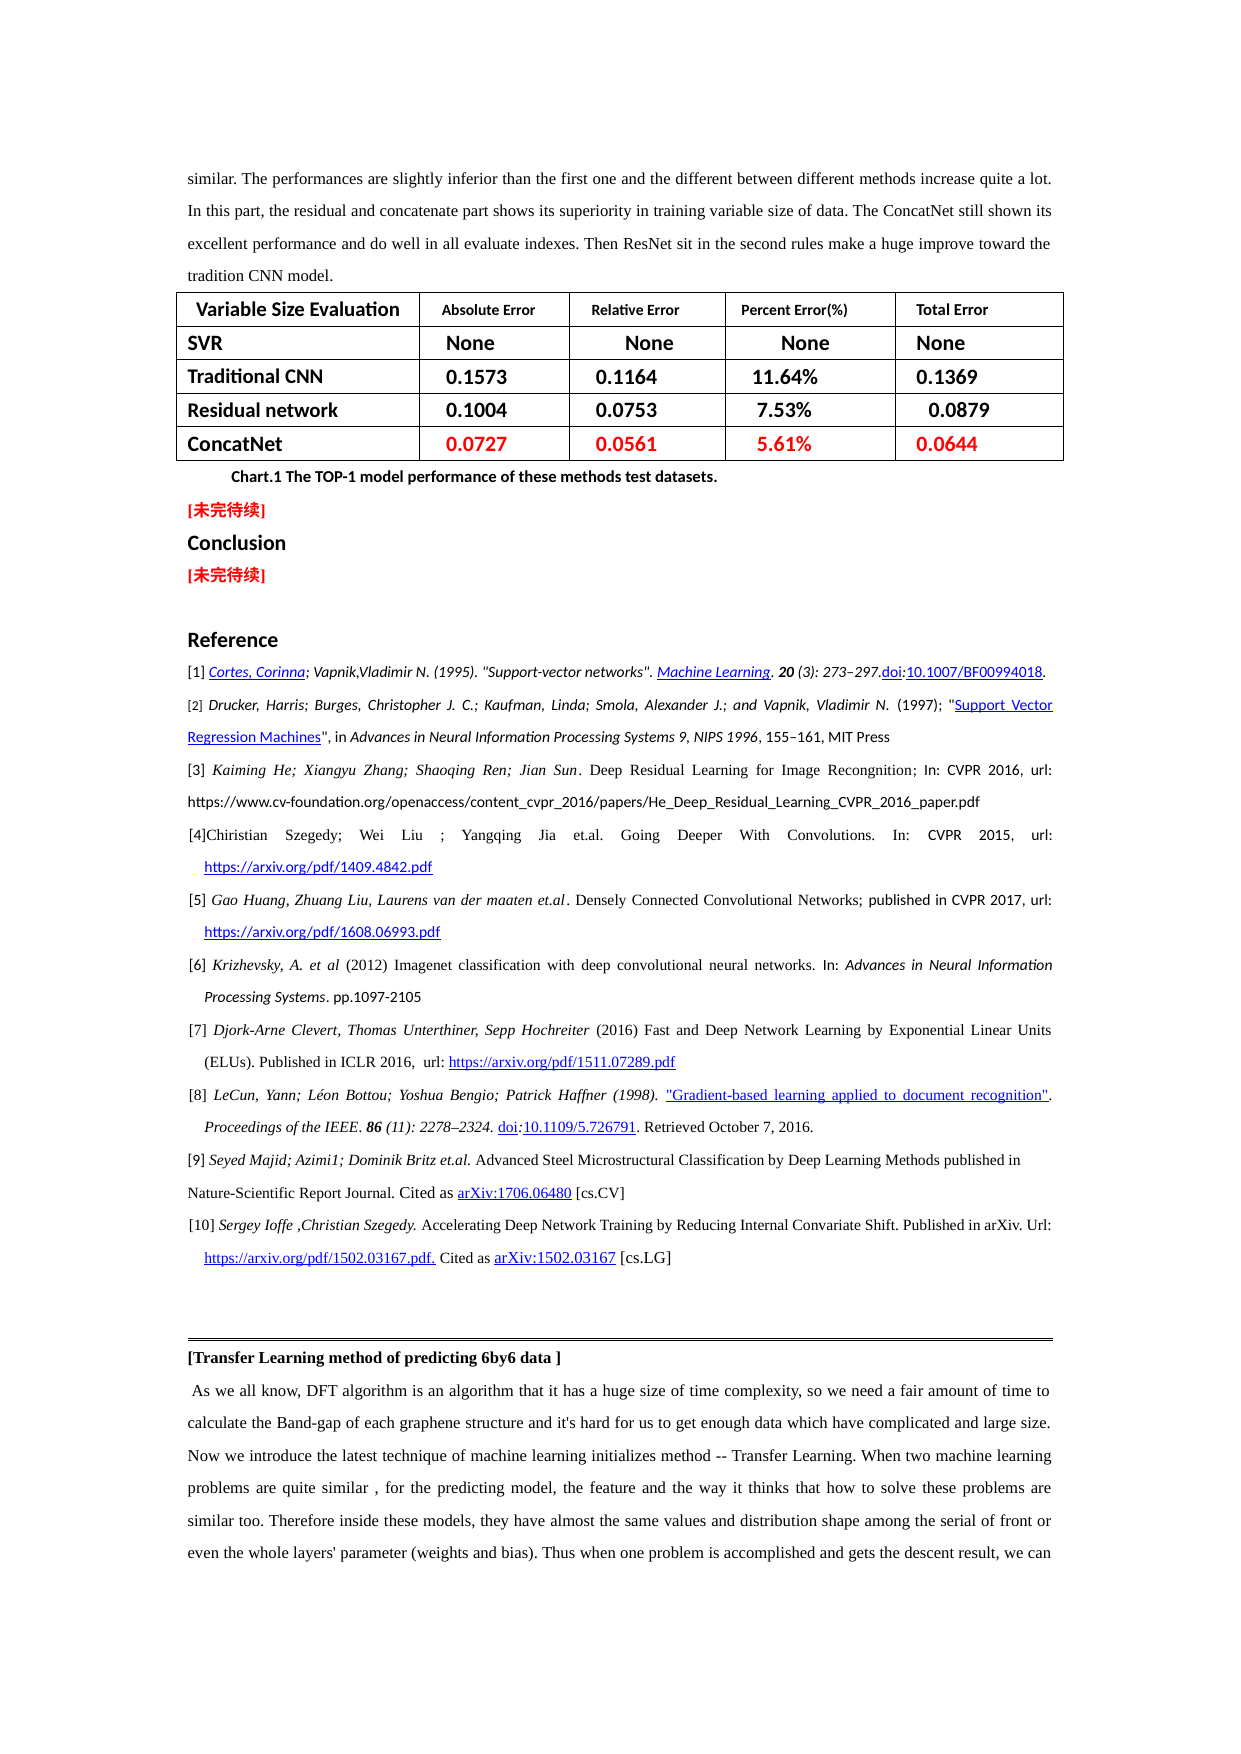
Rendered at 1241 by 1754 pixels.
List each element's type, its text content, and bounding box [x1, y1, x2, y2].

list [4]Chiristian Szegedy; Wei Liu ; Yangqing Jia et.al. Going Deeper With Convolutions. In: CVPR 2015, url: https://arxiv.org/pdf/1409.4842.pdf [188, 818, 1053, 883]
list [2] Drucker, Harris; Burges, Christopher J. C.; Kaufman, Linda; Smola, Alexander J.; and Vapnik, Vladimir N. (1997); "Support Vector Regression Machines", in Advances in Neural Information Processing Systems 9, NIPS 1996, 155–161, MIT Press [187, 688, 1053, 753]
table_cell 0.1004 [420, 394, 569, 426]
list [1] Cortes, Corinna; Vapnik,Vladimir N. (1995). "Support-vector networks". Machine Learning. 20 (3): 273–297.doi:10.1007/BF00994018. [187, 656, 1053, 688]
list [5] Gao Huang, Zhuang Liu, Laurens van der maaten et.al. Densely Connected Convolutional Networks; published in CVPR 2017, url: https://arxiv.org/pdf/1608.06993.pdf [188, 883, 1053, 948]
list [187, 162, 1053, 292]
table_cell Traditional CNN [177, 360, 419, 393]
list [187, 1374, 1053, 1569]
table_cell 0.0561 [570, 427, 725, 460]
list [未完待续] [187, 558, 1053, 591]
list [3] Kaiming He; Xiangyu Zhang; Shaoqing Ren; Jian Sun. Deep Residual Learning for Image Recongnition; In: CVPR 2016, url: https://www.cv-foundation.org/openaccess/content_cvpr_2016/papers/He_Deep_Residual_Learning_CVPR_2016_paper.pdf [187, 753, 1053, 818]
list [7] Djork-Arne Clevert, Thomas Unterthiner, Sepp Hochreiter (2016) Fast and Deep Network Learning by Exponential Linear Units (ELUs). Published in ICLR 2016, url: https://arxiv.org/pdf/1511.07289.pdf [188, 1013, 1053, 1078]
table_header Total Error [896, 293, 1063, 326]
table_cell None [896, 327, 1063, 359]
list [8] LeCun, Yann; Léon Bottou; Yoshua Bengio; Patrick Haffner (1998). "Gradient-based learning applied to document recognition". Proceedings of the IEEE. 86 (11): 2278–2324. doi:10.1109/5.726791. Retrieved October 7, 2016. [188, 1078, 1053, 1143]
table_cell 0.1164 [570, 360, 725, 393]
table_cell 0.0879 [896, 394, 1063, 426]
table_cell ConcatNet [177, 427, 419, 460]
list [10] Sergey Ioffe ,Christian Szegedy. Accelerating Deep Network Training by Reducing Internal Convariate Shift. Published in arXiv. Url: https://arxiv.org/pdf/1502.03167.pdf. Cited as arXiv:1502.03167 [cs.LG] [188, 1208, 1053, 1273]
table_cell 0.0644 [896, 427, 1063, 460]
table_cell None [570, 327, 725, 359]
table_cell 0.1369 [896, 360, 1063, 393]
list [未完待续] [187, 493, 1053, 526]
list [6] Krizhevsky, A. et al (2012) Imagenet classification with deep convolutional neural networks. In: Advances in Neural Information Processing Systems. pp.1097-2105 [188, 948, 1053, 1013]
list Conclusion [187, 526, 1053, 558]
table_header Absolute Error [420, 293, 569, 326]
table_cell None [420, 327, 569, 359]
table_cell 5.61% [726, 427, 895, 460]
table_cell 0.0753 [570, 394, 725, 426]
table_cell SVR [177, 327, 419, 359]
table_cell 0.1573 [420, 360, 569, 393]
list Chart.1 The TOP-1 model performance of these methods test datasets. [187, 461, 1053, 493]
table_cell 0.0727 [420, 427, 569, 460]
table_cell 11.64% [726, 360, 895, 393]
text [9] Seyed Majid; Azimi1; Dominik Britz et.al. Advanced Steel Microstructural Classification by Deep Learning Methods published in Nature-Scientific Report Journal. Cited as arXiv:1706.06480 [cs.CV] [187, 1143, 1053, 1208]
table_cell 7.53% [726, 394, 895, 426]
table_header Relative Error [570, 293, 725, 326]
table_cell None [726, 327, 895, 359]
list [Transfer Learning method of predicting 6by6 data ] [187, 1341, 1053, 1374]
table_header Percent Error(%) [726, 293, 895, 326]
table_header Variable Size Evaluation [177, 293, 419, 326]
table_cell Residual network [177, 394, 419, 426]
list Reference [187, 623, 1053, 656]
